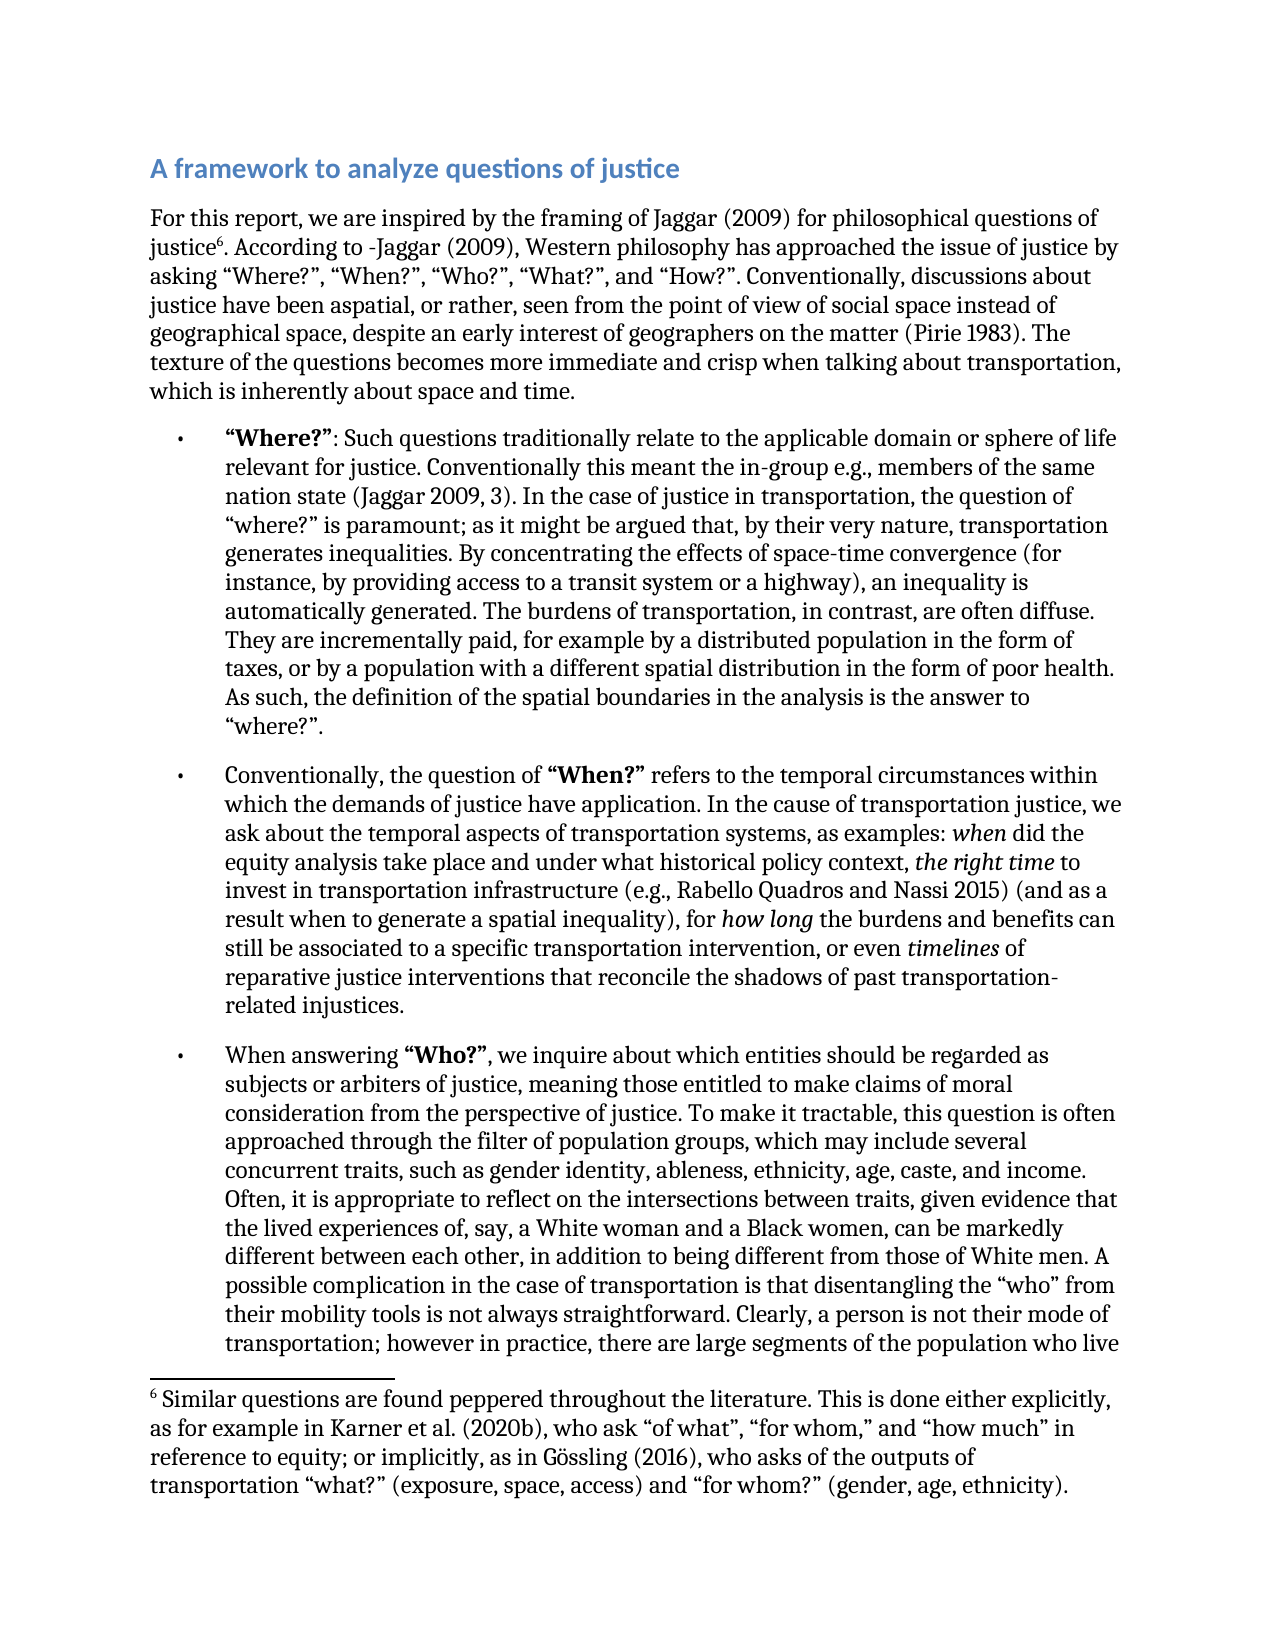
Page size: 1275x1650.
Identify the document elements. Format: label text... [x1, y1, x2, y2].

list “Where?”: Such questions traditionally relate to the applicable domain or sphere of life relevant for justice. Conventionally this meant the in-group e.g., members of the same nation state (Jaggar 2009, 3). In the case of justice in transportation, the question of “where?” is paramount; as it might be argued that, by their very nature, transportation generates inequalities. By concentrating the effects of space-time convergence (for instance, by providing access to a transit system or a highway), an inequality is automatically generated. The burdens of transportation, in contrast, are often diffuse. They are incrementally paid, for example by a distributed population in the form of taxes, or by a population with a different spatial distribution in the form of poor health. As such, the definition of the spatial boundaries in the analysis is the answer to “where?”. [175, 424, 1125, 741]
subtitle A framework to analyze questions of justice [150, 150, 1125, 186]
list Conventionally, the question of “When?” refers to the temporal circumstances within which the demands of justice have application. In the cause of transportation justice, we ask about the temporal aspects of transportation systems, as examples: when did the equity analysis take place and under what historical policy context, the right time to invest in transportation infrastructure (e.g., Rabello Quadros and Nassi 2015) (and as a result when to generate a spatial inequality), for how long the burdens and benefits can still be associated to a specific transportation intervention, or even timelines of reparative justice interventions that reconcile the shadows of past transportation-related injustices. [175, 761, 1125, 1020]
text For this report, we are inspired by the framing of Jaggar (2009) for philosophical questions of justice. According to -Jaggar (2009), Western philosophy has approached the issue of justice by asking “Where?”, “When?”, “Who?”, “What?”, and “How?”. Conventionally, discussions about justice have been aspatial, or rather, seen from the point of view of social space instead of geographical space, despite an early interest of geographers on the matter (Pirie 1983). The texture of the questions becomes more immediate and crisp when talking about transportation, which is inherently about space and time. [150, 204, 1125, 406]
